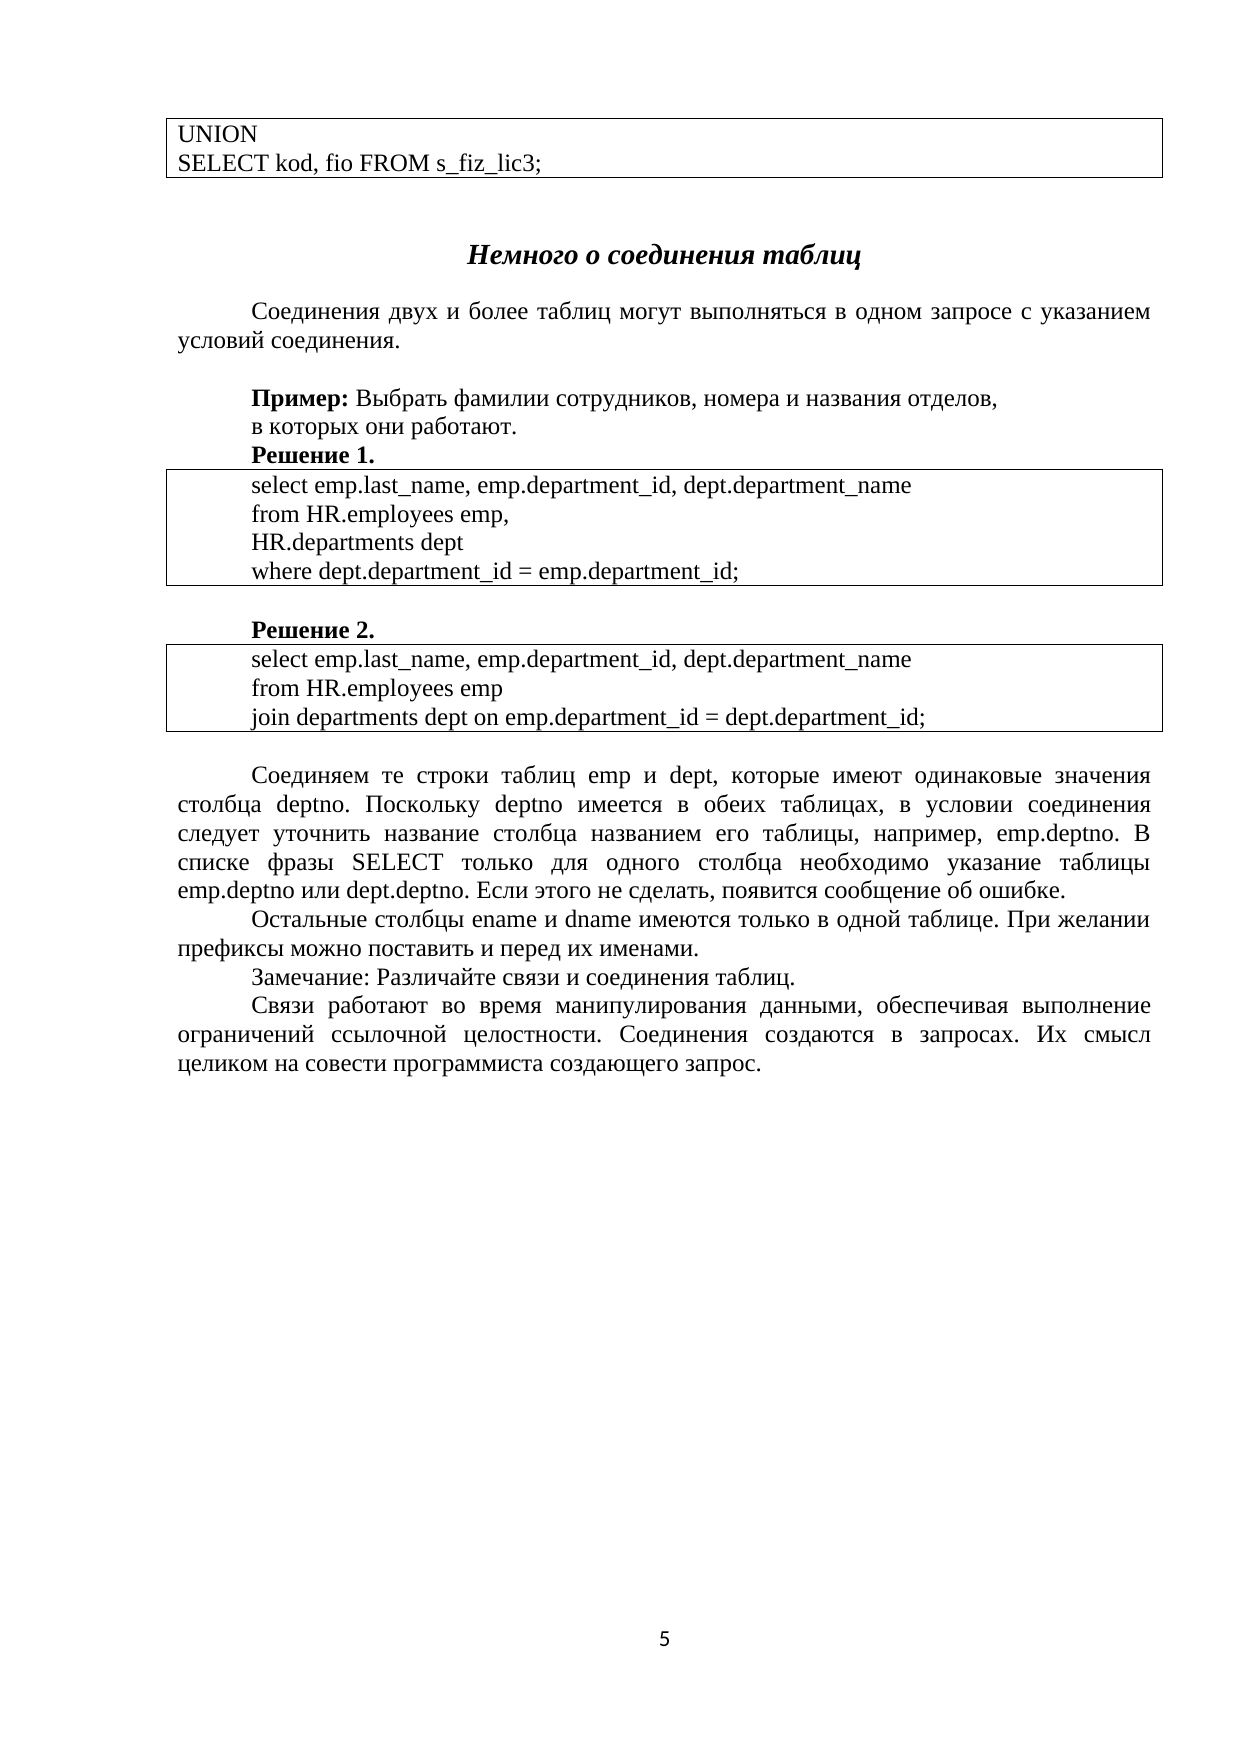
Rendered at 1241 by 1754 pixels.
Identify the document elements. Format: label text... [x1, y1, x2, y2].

text Немного о соединения таблиц [177, 237, 1152, 271]
text Замечание: Различайте связи и соединения таблиц. [177, 962, 1152, 991]
text Связи работают во время манипулирования данными, обеспечивая выполнение ограничений ссылочной целостности. Соединения создаются в запросах. Их смысл целиком на совести программиста создающего запрос. [177, 991, 1152, 1077]
text Решение 1. [177, 440, 1152, 469]
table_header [167, 119, 1162, 177]
text в которых они работают. [177, 411, 1152, 440]
text Пример: Выбрать фамилии сотрудников, номера и названия отделов, [177, 383, 1152, 411]
table_header select emp.last_name, emp.department_id, dept.department_name from HR.employees emp join departments dept on emp.department_id = dept.department_id; [167, 645, 1162, 731]
text Соединения двух и более таблиц могут выполняться в одном запросе с указанием условий соединения. [177, 296, 1152, 354]
text Соединяем те строки таблиц emp и dept, которые имеют одинаковые значения столбца deptno. Поскольку deptno имеется в обеих таблицах, в условии соединения следует уточнить название столбца названием его таблицы, например, emp.deptno. В списке фразы SELECT только для одного столбца необходимо указание таблицы emp.deptno или dept.deptno. Если этого не сделать, появится сообщение об ошибке. [177, 761, 1152, 904]
table_header select emp.last_name, emp.department_id, dept.department_name from HR.employees emp, HR.departments dept where dept.department_id = emp.department_id; [167, 470, 1162, 585]
text Решение 2. [177, 615, 1152, 643]
text Остальные столбцы ename и dname имеются только в одной таблице. При желании префиксы можно поставить и перед их именами. [177, 904, 1152, 962]
